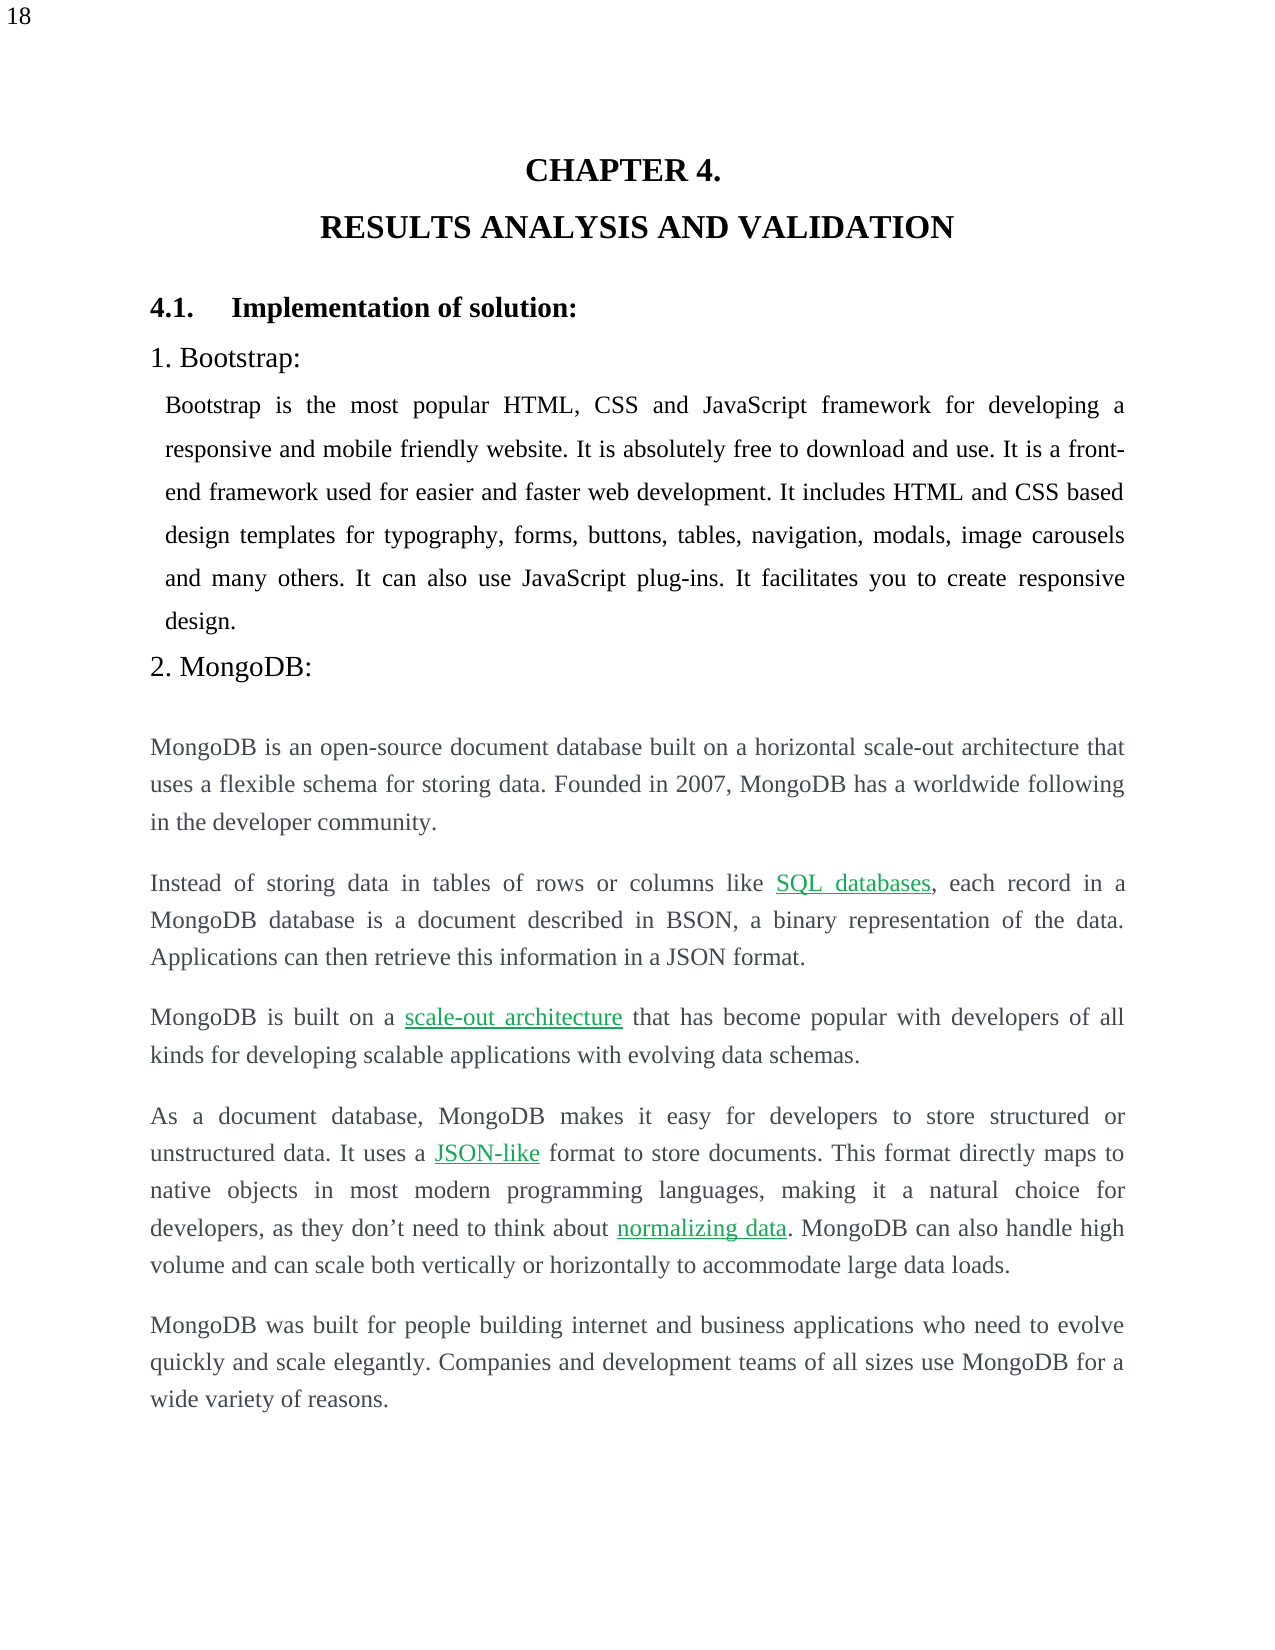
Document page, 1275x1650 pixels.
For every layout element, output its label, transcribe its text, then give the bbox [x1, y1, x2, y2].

subtitle 4.1. Implementation of solution: [150, 290, 1137, 324]
text Bootstrap is the most popular HTML, CSS and JavaScript framework for developing a responsive and mobile friendly website. It is absolutely free to download and use. It is a front-end framework used for easier and faster web development. It includes HTML and CSS based design templates for typography, forms, buttons, tables, navigation, modals, image carousels and many others. It can also use JavaScript plug-ins. It facilitates you to create responsive design. [165, 391, 1125, 635]
subtitle MongoDB: [150, 649, 1137, 683]
subtitle CHAPTER 4. [367, 150, 879, 188]
text MongoDB is an open-source document database built on a horizontal scale-out architecture that uses a flexible schema for storing data. Founded in 2007, MongoDB has a worldwide following in the developer community. [150, 732, 1125, 835]
subtitle Bootstrap: [150, 340, 1137, 374]
text MongoDB is built on a scale-out architecture that has become popular with developers of all kinds for developing scalable applications with evolving data schemas. [150, 1002, 1125, 1068]
text As a document database, MongoDB makes it easy for developers to store structured or unstructured data. It uses a JSON-like format to store documents. This format directly maps to native objects in most modern programming languages, making it a natural choice for developers, as they don’t need to think about normalizing data. MongoDB can also handle high volume and can scale both vertically or horizontally to accommodate large data loads. [150, 1101, 1125, 1279]
text Instead of storing data in tables of rows or columns like SQL databases, each record in a MongoDB database is a document described in BSON, a binary representation of the data. Applications can then retrieve this information in a JSON format. [150, 868, 1126, 971]
text MongoDB was built for people building internet and business applications who need to evolve quickly and scale elegantly. Companies and development teams of all sizes use MongoDB for a wide variety of reasons. [150, 1310, 1125, 1413]
text RESULTS ANALYSIS AND VALIDATION [176, 207, 1098, 246]
